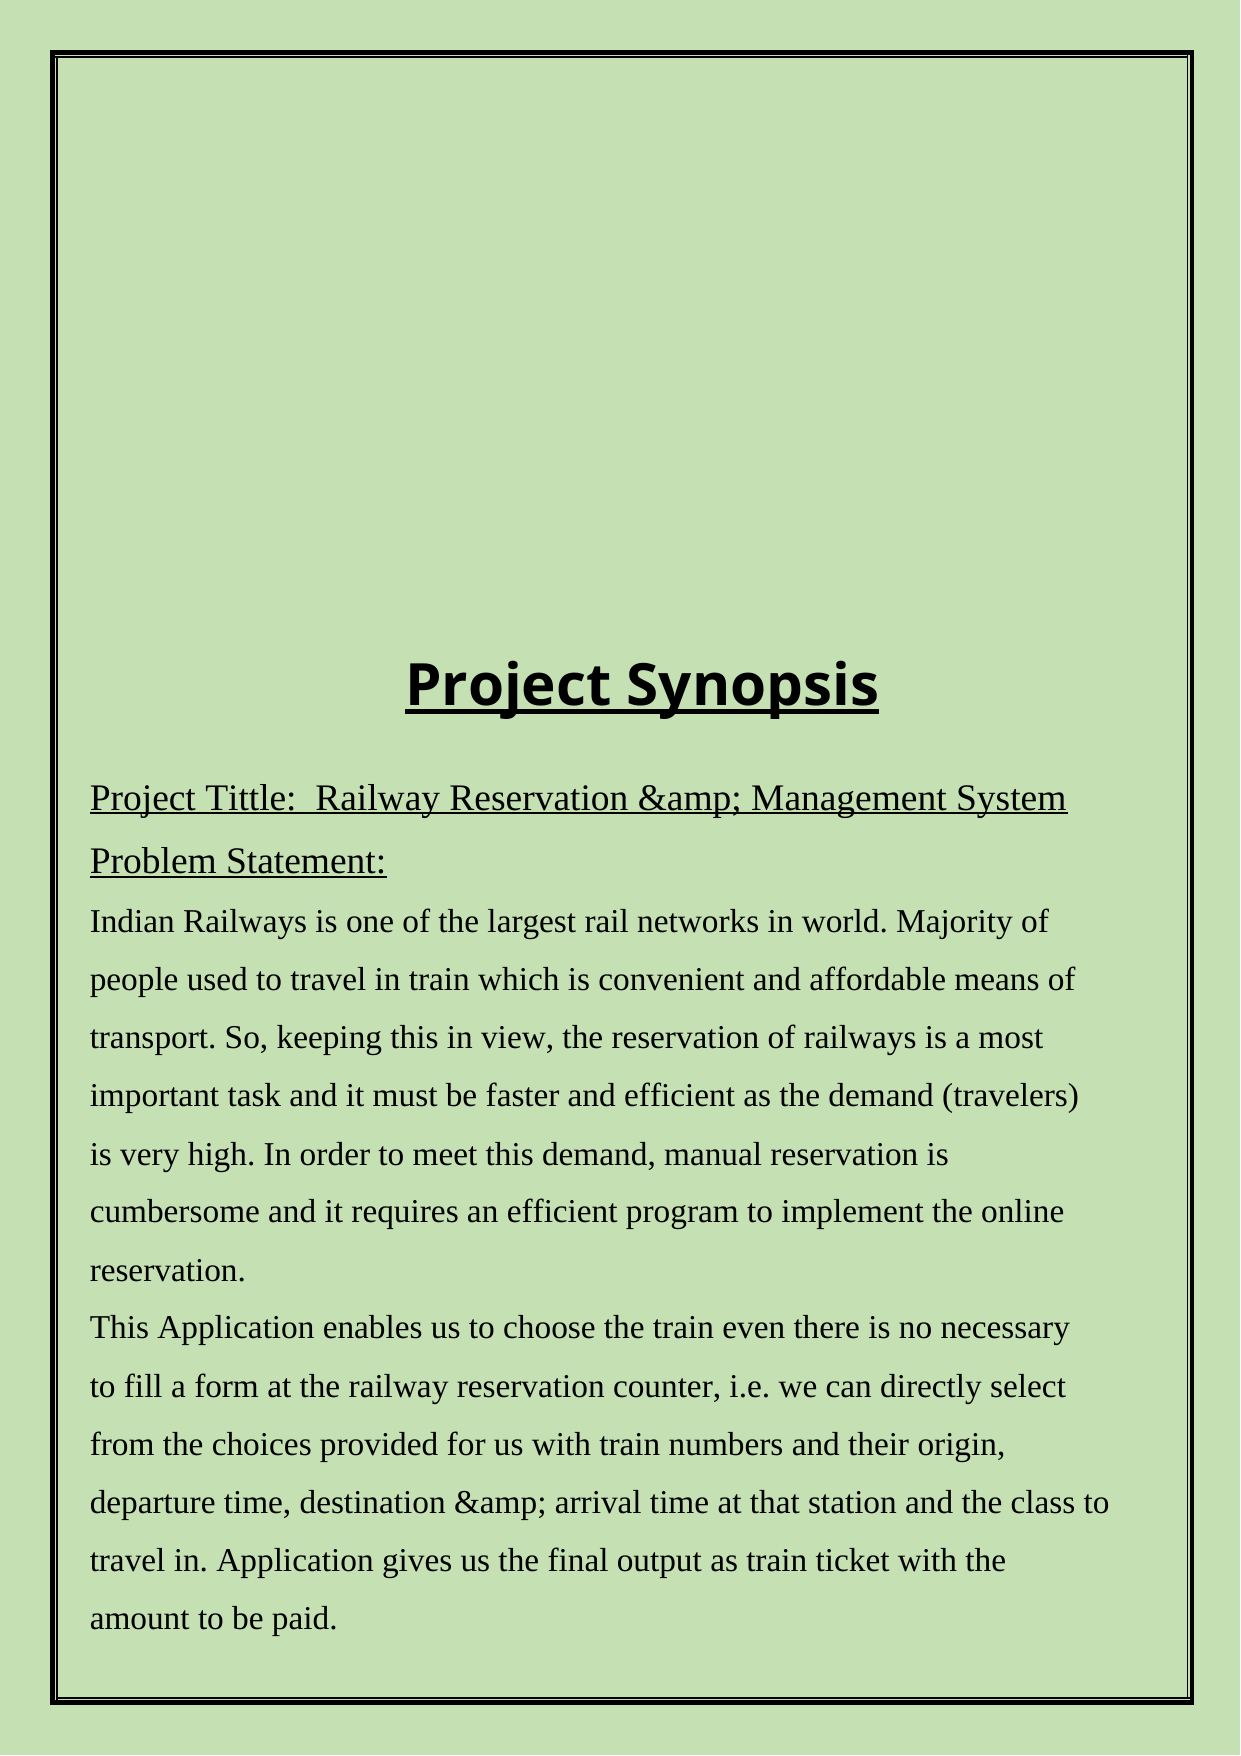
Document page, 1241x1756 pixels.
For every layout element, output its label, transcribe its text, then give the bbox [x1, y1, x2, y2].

text from the choices provided for us with train numbers and their origin, [89, 1424, 1187, 1462]
text travel in. Application gives us the final output as train ticket with the [89, 1540, 1187, 1578]
text reservation. [89, 1250, 1187, 1288]
text is very high. In order to meet this demand, manual reservation is [89, 1134, 1187, 1172]
text Problem Statement: [89, 838, 1187, 882]
text Indian Railways is one of the largest rail networks in world. Majority of [89, 902, 1187, 940]
text to fill a form at the railway reservation counter, i.e. we can directly select [89, 1366, 1187, 1404]
text transport. So, keeping this in view, the reservation of railways is a most [89, 1018, 1187, 1056]
text departure time, destination &amp; arrival time at that station and the class to [89, 1482, 1187, 1520]
text cumbersome and it requires an efficient program to implement the online [89, 1192, 1187, 1230]
text This Application enables us to choose the train even there is no necessary [89, 1308, 1187, 1346]
text people used to travel in train which is convenient and affordable means of [89, 960, 1187, 998]
text important task and it must be faster and efficient as the demand (travelers) [89, 1076, 1187, 1114]
text amount to be paid. [89, 1598, 1187, 1636]
subtitle Project Synopsis [89, 642, 1187, 722]
text Project Tittle: Railway Reservation &amp; Management System [89, 775, 1187, 818]
